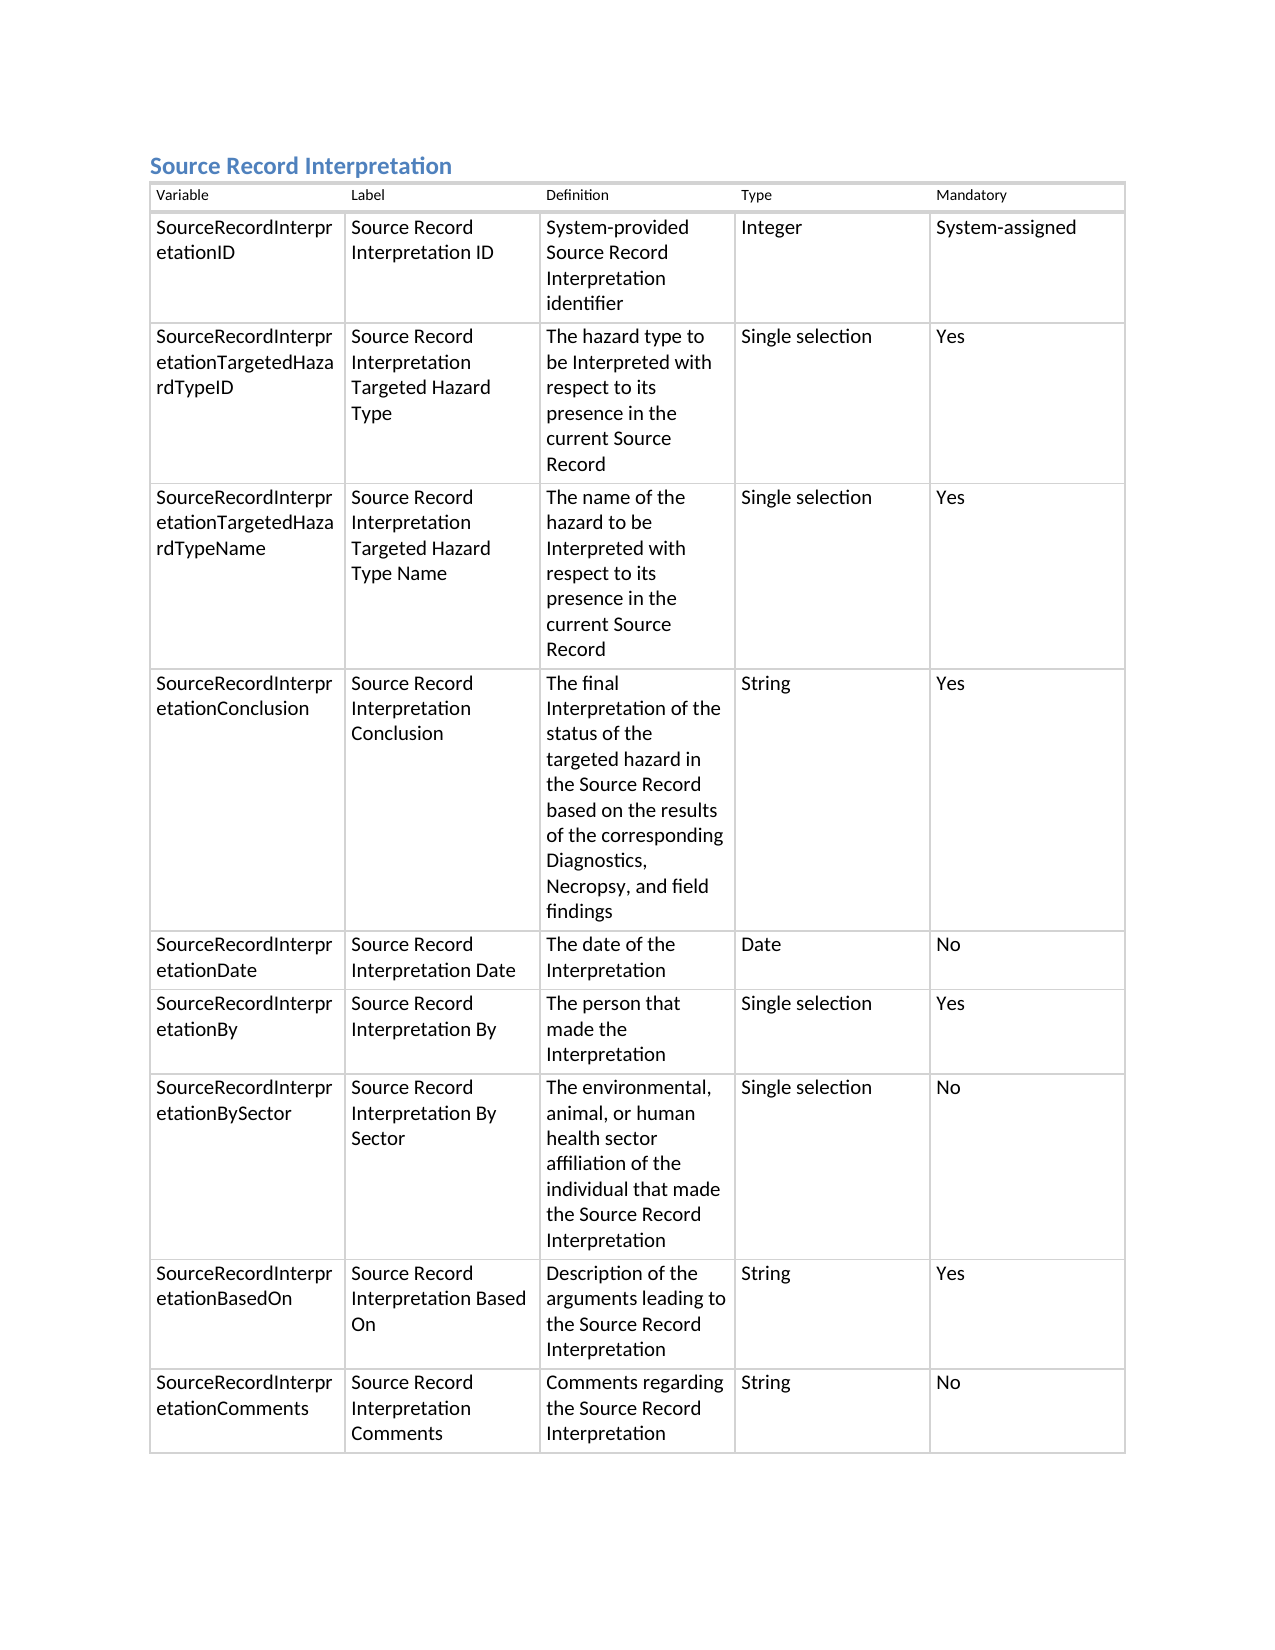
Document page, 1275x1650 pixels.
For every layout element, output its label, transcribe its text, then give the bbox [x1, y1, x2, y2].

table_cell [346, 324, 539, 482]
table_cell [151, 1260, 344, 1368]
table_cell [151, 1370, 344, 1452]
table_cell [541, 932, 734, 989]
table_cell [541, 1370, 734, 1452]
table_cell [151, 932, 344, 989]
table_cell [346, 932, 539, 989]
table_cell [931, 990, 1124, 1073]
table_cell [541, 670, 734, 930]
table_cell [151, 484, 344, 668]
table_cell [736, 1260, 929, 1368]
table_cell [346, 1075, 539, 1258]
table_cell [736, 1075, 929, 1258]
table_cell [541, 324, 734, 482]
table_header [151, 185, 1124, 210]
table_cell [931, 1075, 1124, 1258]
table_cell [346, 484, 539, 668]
subtitle Source Record Interpretation [150, 150, 1125, 181]
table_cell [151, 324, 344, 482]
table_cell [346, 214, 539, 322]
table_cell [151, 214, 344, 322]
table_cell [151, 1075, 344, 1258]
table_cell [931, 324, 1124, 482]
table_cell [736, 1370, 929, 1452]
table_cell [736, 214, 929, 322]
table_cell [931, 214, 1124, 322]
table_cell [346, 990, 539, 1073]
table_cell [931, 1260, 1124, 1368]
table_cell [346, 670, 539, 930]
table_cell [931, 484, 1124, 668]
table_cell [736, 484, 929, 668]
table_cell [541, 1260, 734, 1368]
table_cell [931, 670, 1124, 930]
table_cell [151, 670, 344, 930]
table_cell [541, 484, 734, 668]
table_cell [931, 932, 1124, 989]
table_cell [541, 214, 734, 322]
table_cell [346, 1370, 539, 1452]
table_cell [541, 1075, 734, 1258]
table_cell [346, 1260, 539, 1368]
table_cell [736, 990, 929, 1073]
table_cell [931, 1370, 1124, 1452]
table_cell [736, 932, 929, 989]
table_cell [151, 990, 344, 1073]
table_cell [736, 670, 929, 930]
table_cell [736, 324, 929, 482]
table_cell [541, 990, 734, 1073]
